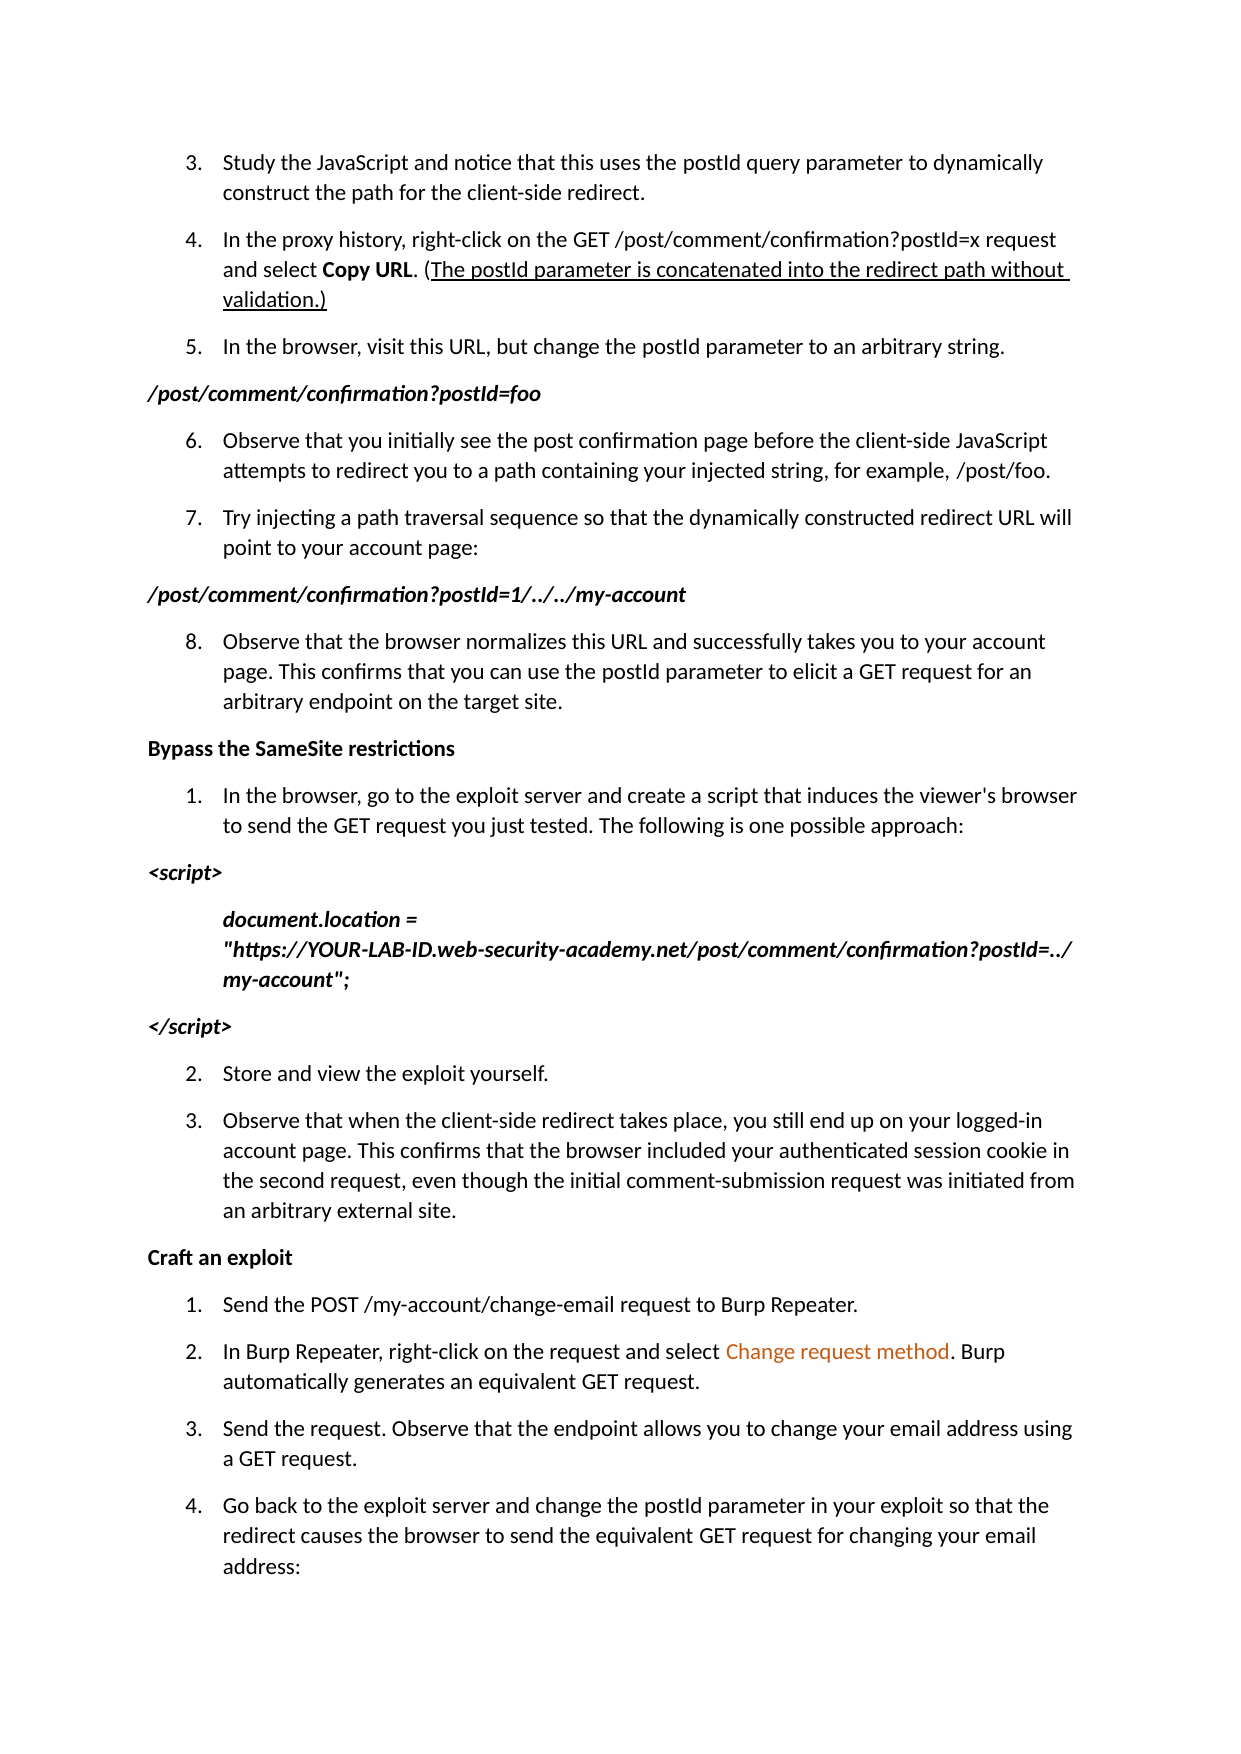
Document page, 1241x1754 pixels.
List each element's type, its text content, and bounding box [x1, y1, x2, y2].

text /post/comment/confirmation?postId=1/../../my-account [148, 580, 1093, 608]
text Bypass the SameSite restrictions [148, 734, 1093, 762]
list Send the POST /my-account/change-email request to Burp Repeater. [185, 1290, 1093, 1318]
list In the proxy history, right-click on the GET /post/comment/confirmation?postId=x request and select Copy URL. (The postId parameter is concatenated into the redirect path without validation.) [185, 225, 1093, 313]
text /post/comment/confirmation?postId=foo [148, 379, 1093, 407]
list Store and view the exploit yourself. [185, 1059, 1093, 1087]
list Send the request. Observe that the endpoint allows you to change your email address using a GET request. [185, 1414, 1093, 1472]
list Observe that you initially see the post confirmation page before the client-side JavaScript attempts to redirect you to a path containing your injected string, for example, /post/foo. [185, 426, 1093, 484]
text </script> [148, 1012, 1093, 1040]
list Try injecting a path traversal sequence so that the dynamically constructed redirect URL will point to your account page: [185, 503, 1093, 561]
list In the browser, go to the exploit server and create a script that induces the viewer's browser to send the GET request you just tested. The following is one possible approach: [185, 781, 1093, 839]
list Go back to the exploit server and change the postId parameter in your exploit so that the redirect causes the browser to send the equivalent GET request for changing your email address: [185, 1491, 1093, 1580]
list In Burp Repeater, right-click on the request and select Change request method. Burp automatically generates an equivalent GET request. [185, 1337, 1093, 1395]
list Observe that the browser normalizes this URL and successfully takes you to your account page. This confirms that you can use the postId parameter to elicit a GET request for an arbitrary endpoint on the target site. [185, 627, 1093, 715]
list Observe that when the client-side redirect takes place, you still end up on your logged-in account page. This confirms that the browser included your authenticated session cookie in the second request, even though the initial comment-submission request was initiated from an arbitrary external site. [185, 1106, 1093, 1224]
text document.location = "https://YOUR-LAB-ID.web-security-academy.net/post/comment/confirmation?postId=../my-account"; [223, 905, 1093, 993]
list In the browser, visit this URL, but change the postId parameter to an arbitrary string. [185, 332, 1093, 360]
list Study the JavaScript and notice that this uses the postId query parameter to dynamically construct the path for the client-side redirect. [185, 148, 1093, 206]
text <script> [148, 858, 1093, 886]
text Craft an exploit [148, 1243, 1093, 1271]
